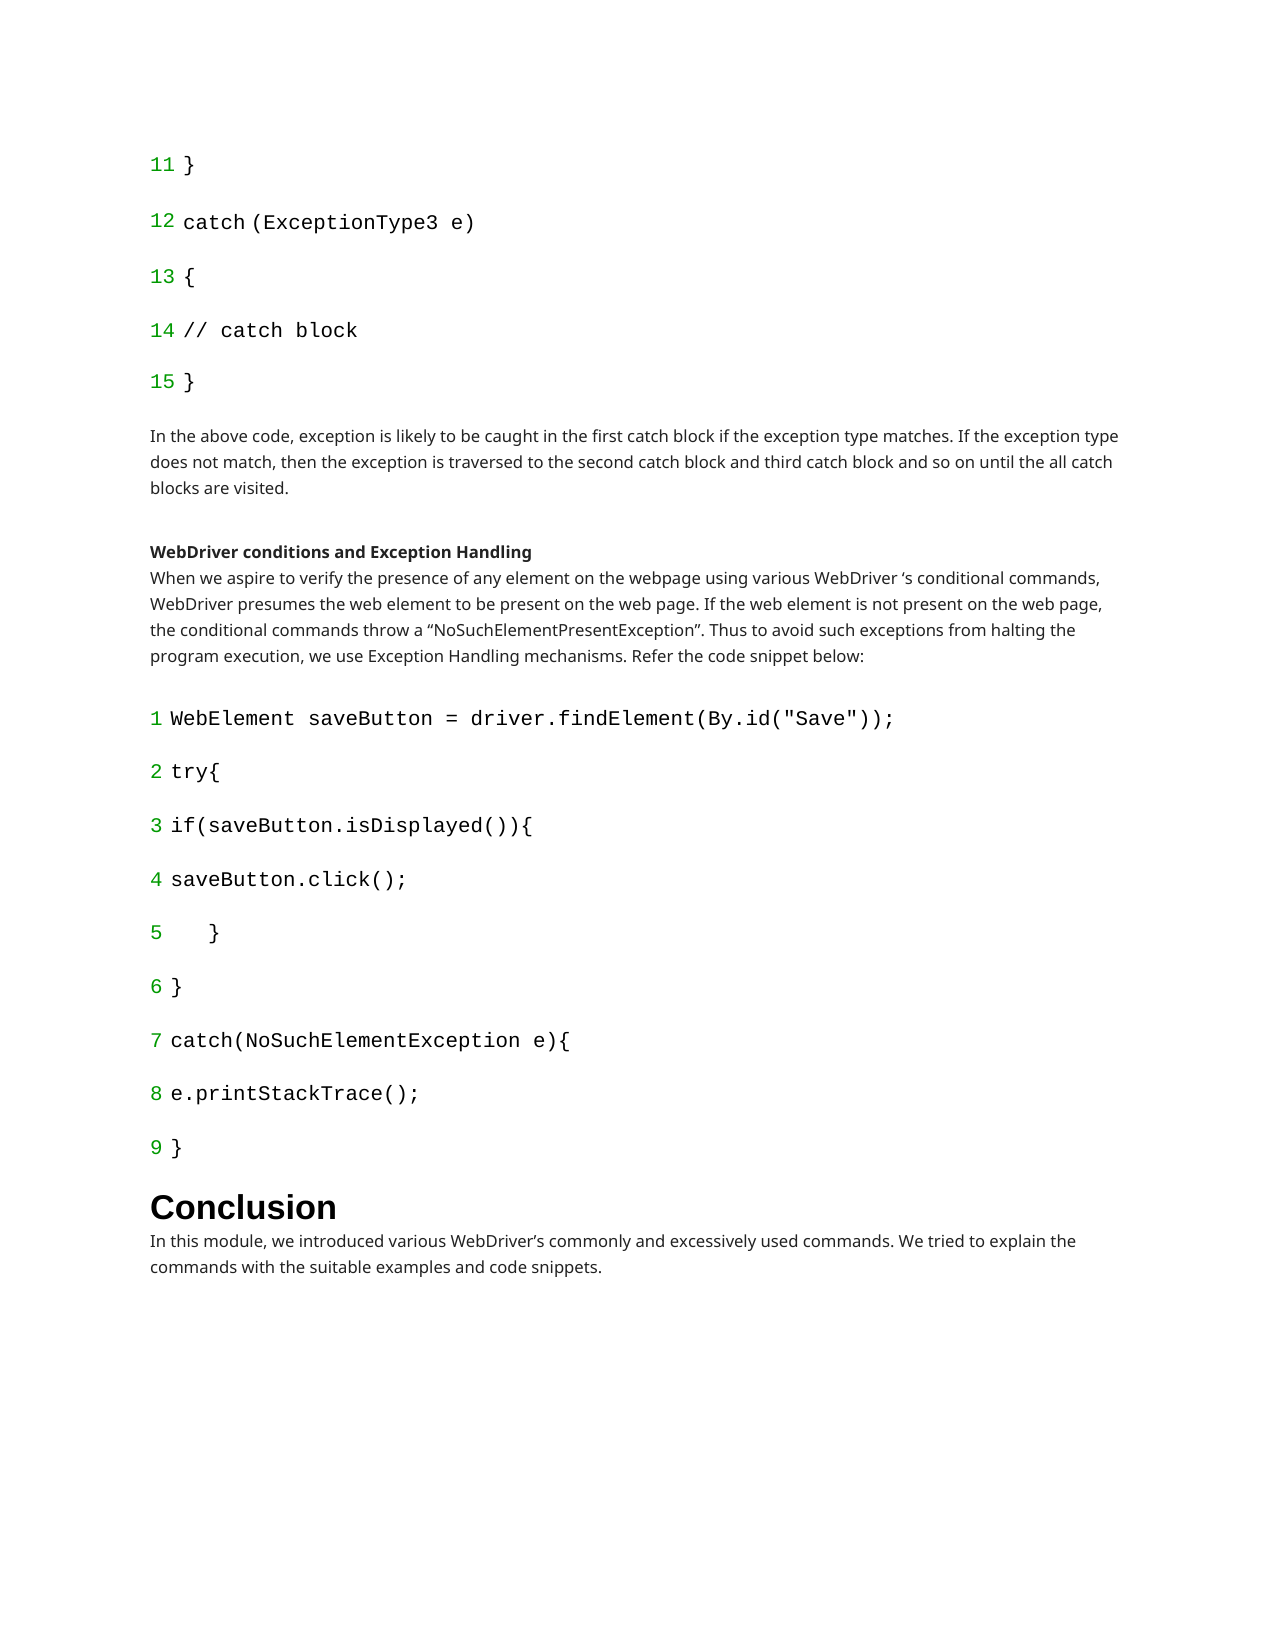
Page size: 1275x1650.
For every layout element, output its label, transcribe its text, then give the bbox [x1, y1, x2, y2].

text In this module, we introduced various WebDriver’s commonly and excessively used commands. We tried to explain the commands with the suitable examples and code snippets. [150, 1226, 1125, 1278]
table_cell saveButton.click(); [169, 865, 534, 921]
table_header if(saveButton.isDisplayed()){ [169, 814, 539, 865]
table_header 3 [149, 814, 169, 865]
subtitle Conclusion [150, 1187, 1125, 1226]
table_header } [169, 1135, 189, 1187]
table_header 13 [149, 262, 181, 318]
table_cell 12 [149, 206, 181, 262]
table_header 7 [149, 1028, 169, 1079]
text WebDriver conditions and Exception Handling [150, 537, 1125, 563]
table_cell catch (ExceptionType3 e) [181, 206, 482, 262]
table_header } [181, 370, 202, 421]
table_cell 14 [149, 318, 181, 369]
table_header { [181, 262, 359, 318]
table_cell } [169, 972, 222, 1028]
table_header WebElement saveButton = driver.findElement(By.id("Save")); [169, 706, 902, 758]
text When we aspire to verify the presence of any element on the webpage using various WebDriver ‘s conditional commands, WebDriver presumes the web element to be present on the web page. If the web element is not present on the web page, the conditional commands throw a “NoSuchElementPresentException”. Thus to avoid such exceptions from halting the program execution, we use Exception Handling mechanisms. Refer the code snippet below: [150, 563, 1125, 668]
table_cell try{ [169, 758, 897, 813]
table_header 15 [149, 370, 181, 421]
table_header } [181, 150, 477, 206]
table_cell 4 [149, 865, 169, 921]
table_cell 2 [149, 758, 169, 813]
table_header } [169, 921, 227, 972]
text In the above code, exception is likely to be caught in the first catch block if the exception type matches. If the exception type does not match, then the exception is traversed to the second catch block and third catch block and so on until the all catch blocks are visited. [150, 421, 1125, 499]
table_cell // catch block [181, 318, 364, 369]
table_header 9 [149, 1135, 169, 1187]
table_cell 6 [149, 972, 169, 1028]
table_header 1 [149, 706, 169, 758]
table_cell e.printStackTrace(); [169, 1080, 572, 1135]
table_cell 8 [149, 1080, 169, 1135]
table_header catch(NoSuchElementException e){ [169, 1028, 577, 1079]
table_header 5 [149, 921, 169, 972]
table_header 11 [149, 150, 181, 206]
